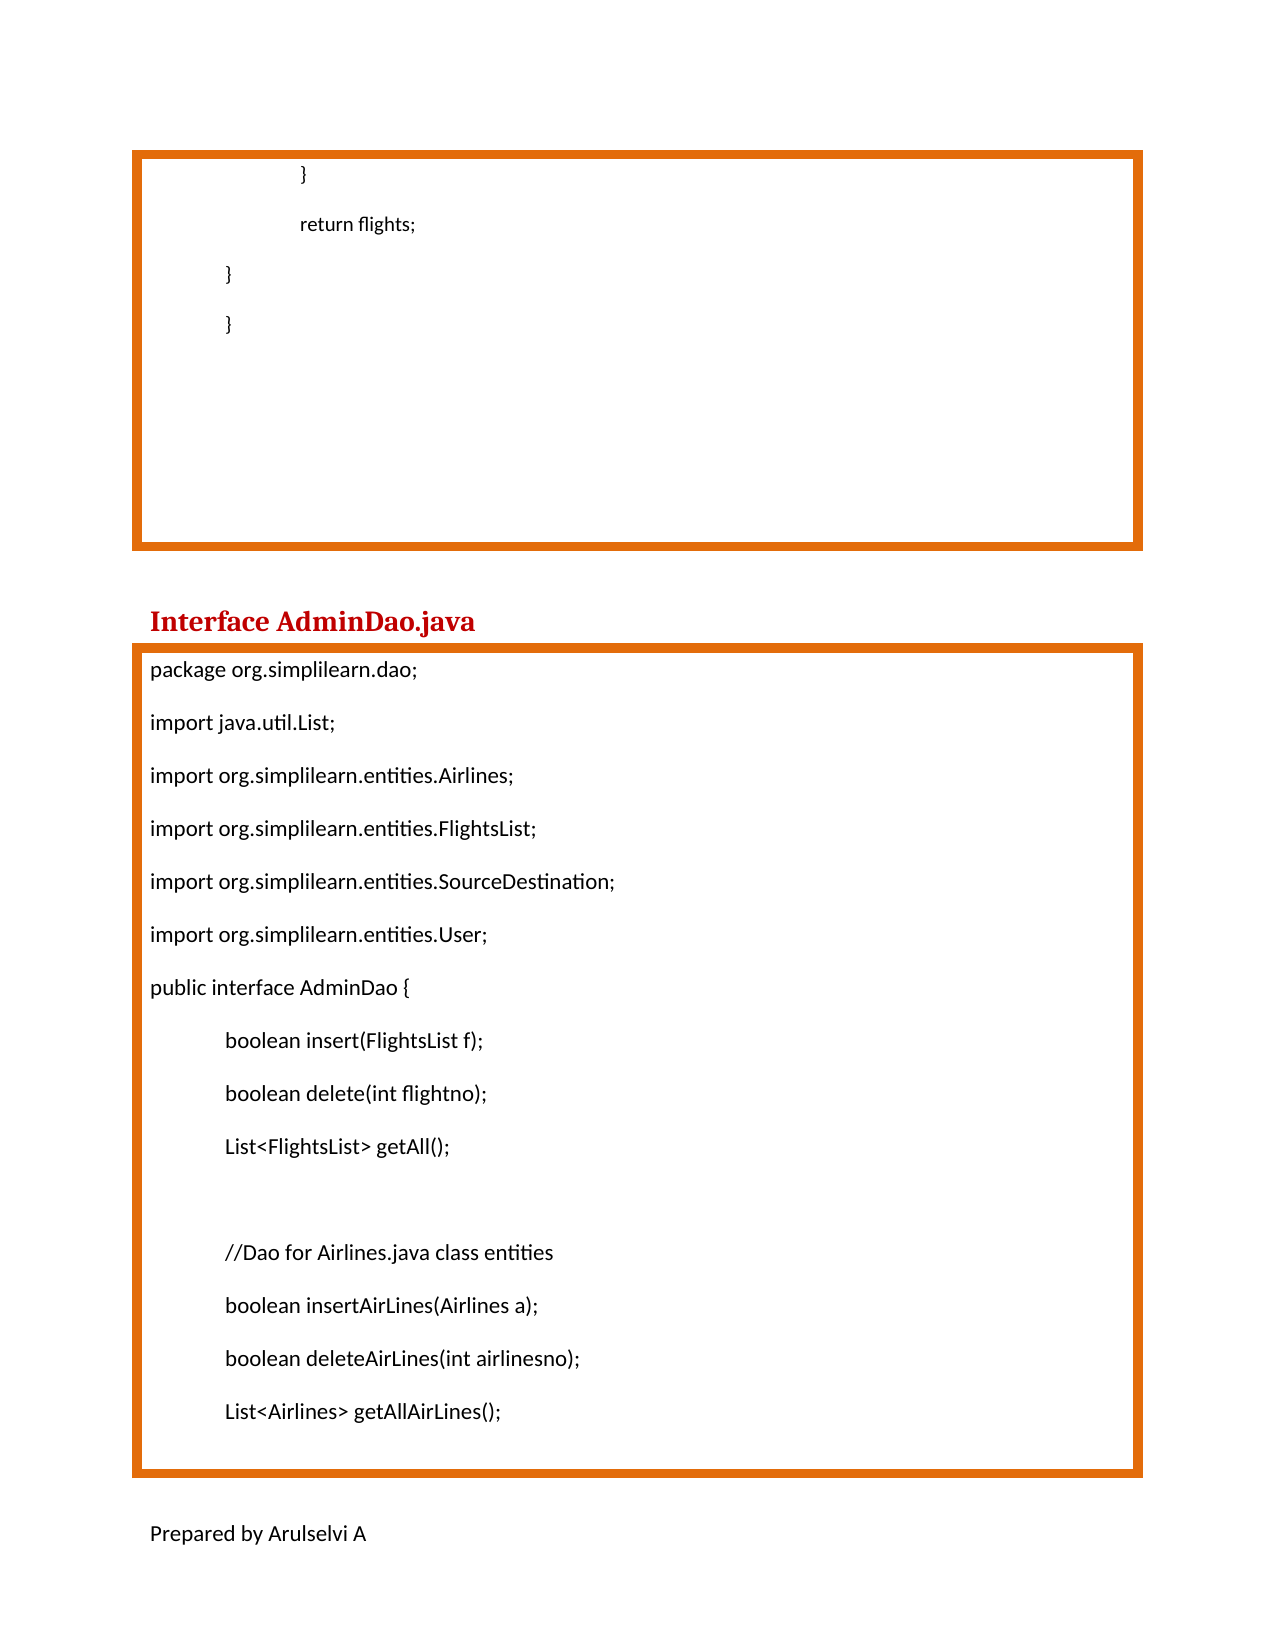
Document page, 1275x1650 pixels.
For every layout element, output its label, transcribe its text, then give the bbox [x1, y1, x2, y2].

text boolean insert(FlightsList f); [142, 1014, 1133, 1054]
text import org.simplilearn.entities.User; [142, 908, 1133, 948]
text return flights; [142, 200, 1133, 237]
text public interface AdminDao { [142, 961, 1133, 1001]
text boolean delete(int flightno); [142, 1067, 1133, 1107]
text } [142, 250, 1133, 287]
subtitle Interface AdminDao.java [150, 605, 1125, 638]
text boolean deleteAirLines(int airlinesno); [142, 1332, 1133, 1372]
text } [142, 159, 1133, 187]
text List<FlightsList> getAll(); [142, 1120, 1133, 1160]
text List<Airlines> getAllAirLines(); [142, 1386, 1133, 1425]
text boolean insertAirLines(Airlines a); [142, 1279, 1133, 1319]
text //Dao for Airlines.java class entities [142, 1226, 1133, 1266]
text } [142, 300, 1133, 337]
text package org.simplilearn.dao; [142, 653, 1133, 683]
text import org.simplilearn.entities.FlightsList; [142, 802, 1133, 842]
text import org.simplilearn.entities.Airlines; [142, 749, 1133, 789]
text import java.util.List; [142, 696, 1133, 736]
text import org.simplilearn.entities.SourceDestination; [142, 855, 1133, 895]
